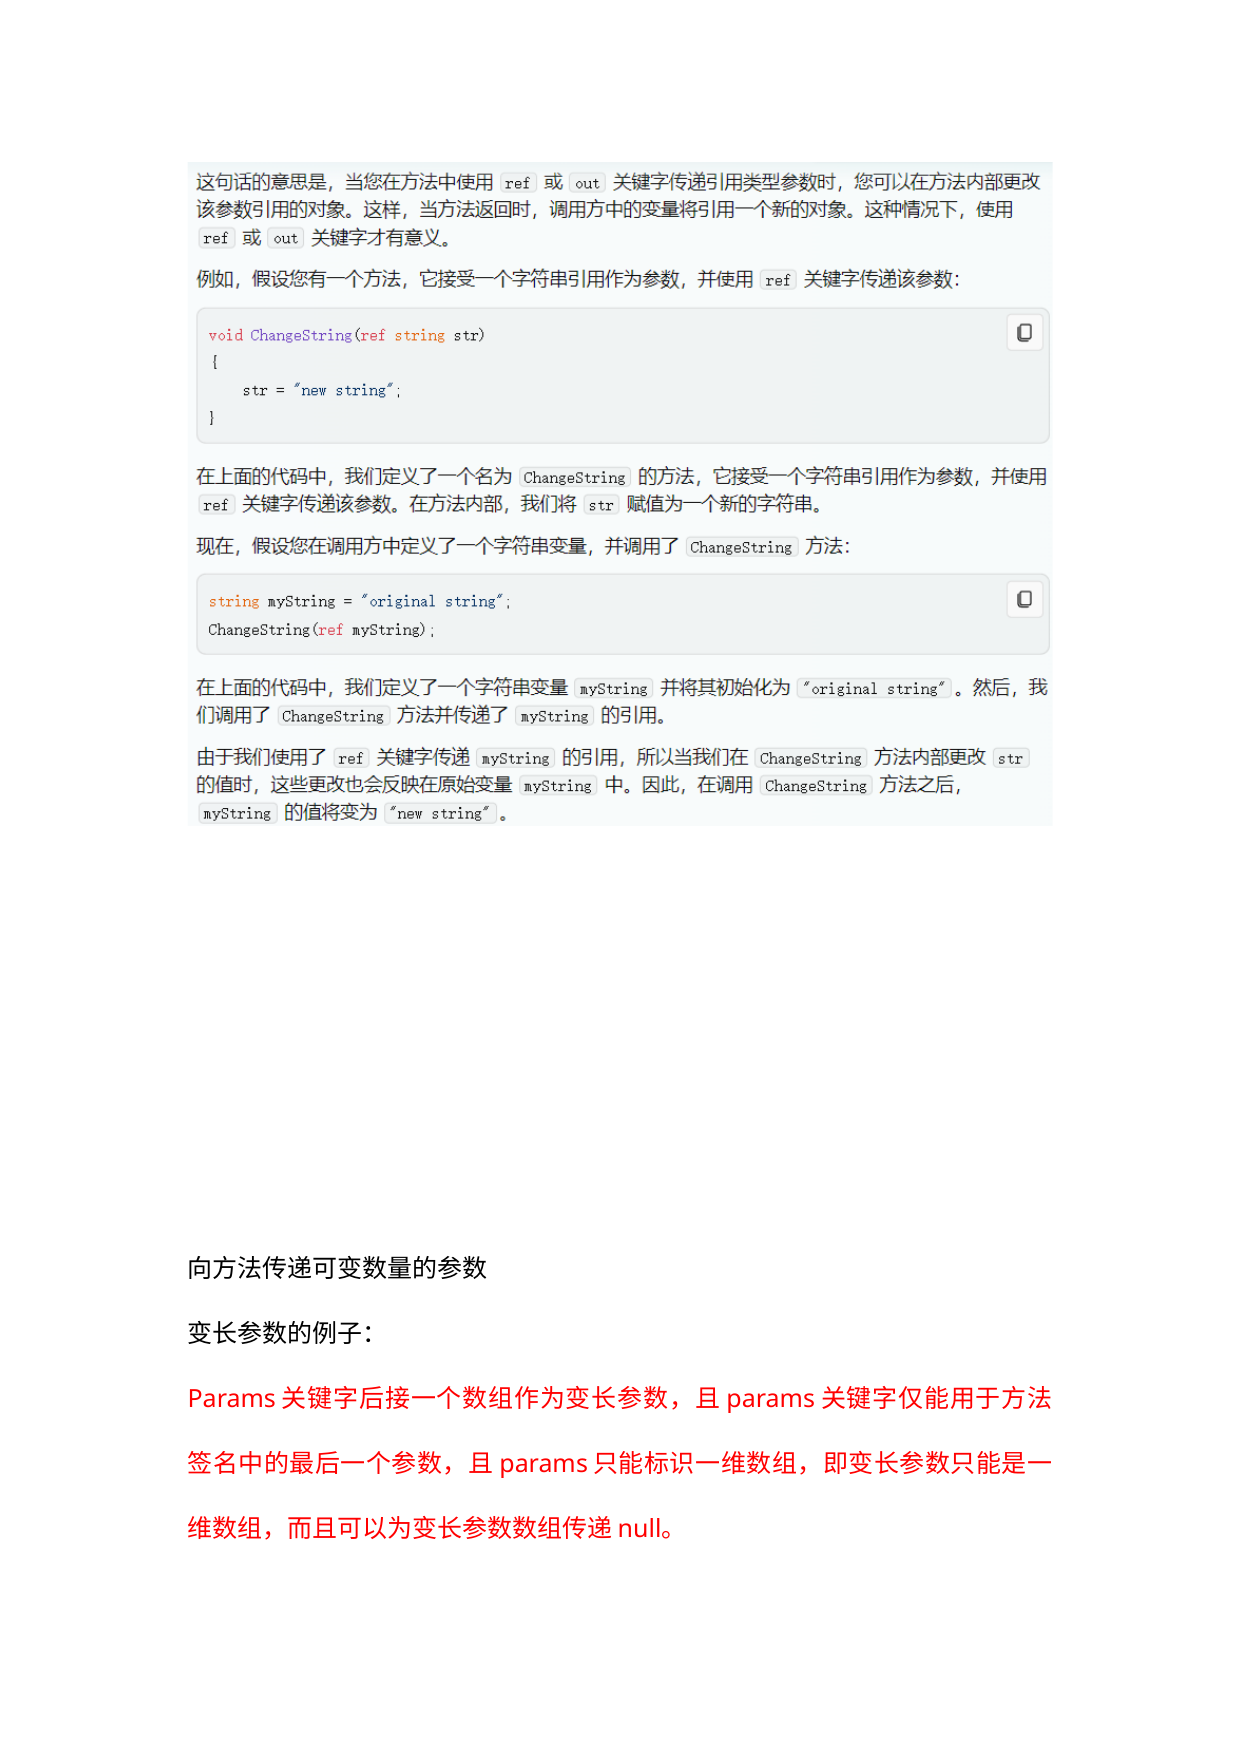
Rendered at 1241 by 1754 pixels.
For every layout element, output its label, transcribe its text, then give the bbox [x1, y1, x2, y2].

picture [187, 162, 1053, 826]
text 变长参数的例子： [187, 1299, 1053, 1364]
text 向方法传递可变数量的参数 [187, 1234, 1053, 1299]
text Params关键字后接一个数组作为变长参数，且params关键字仅能用于方法签名中的最后一个参数，且params只能标识一维数组，即变长参数只能是一维数组，而且可以为变长参数数组传递null。 [187, 1364, 1053, 1559]
